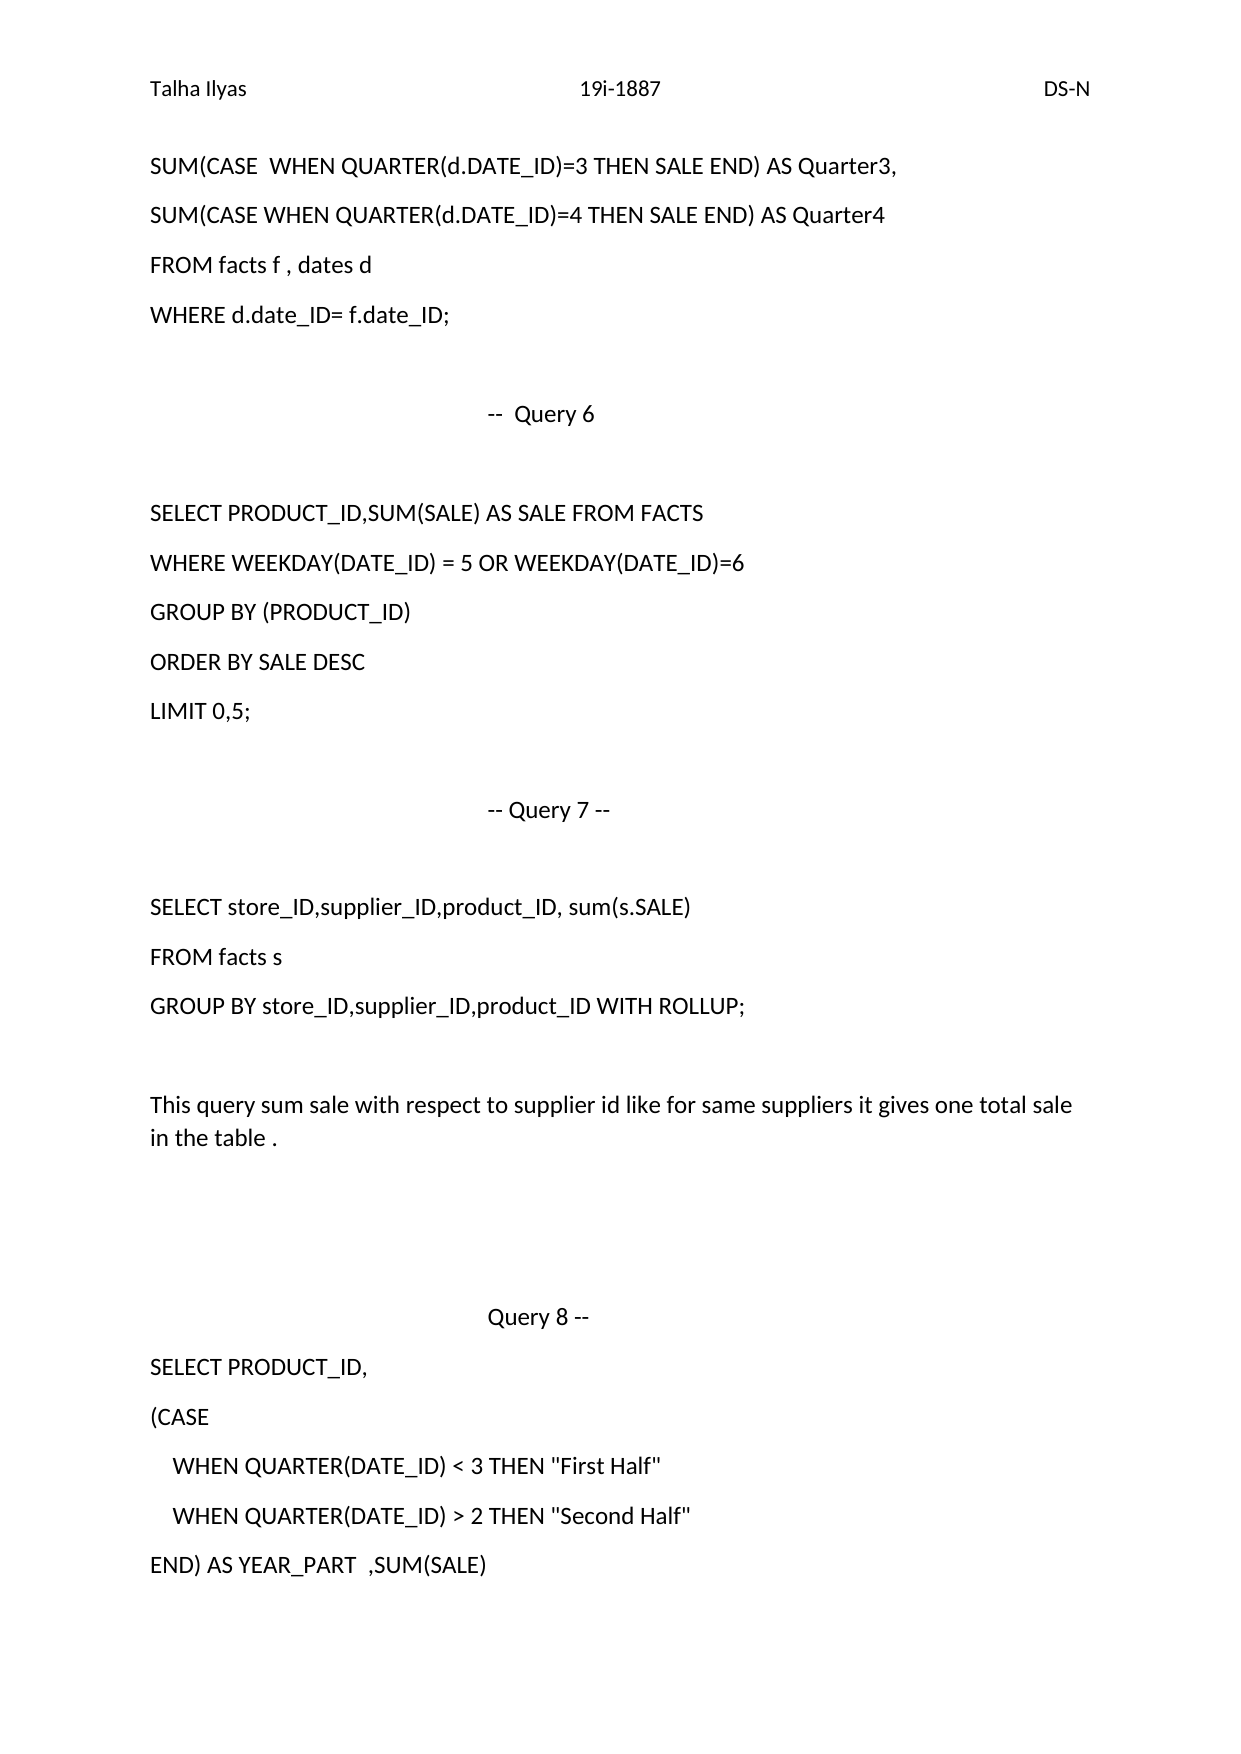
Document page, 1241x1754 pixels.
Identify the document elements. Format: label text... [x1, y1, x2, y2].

text This query sum sale with respect to supplier id like for same suppliers it gives one total sale in the table . [150, 1089, 1090, 1153]
text -- Query 6 [150, 398, 1090, 428]
text SELECT PRODUCT_ID,SUM(SALE) AS SALE FROM FACTS [150, 497, 1090, 528]
text FROM facts f , dates d [150, 249, 1090, 280]
text WHERE WEEKDAY(DATE_ID) = 5 OR WEEKDAY(DATE_ID)=6 [150, 547, 1090, 577]
text (CASE [150, 1401, 1090, 1431]
text SUM(CASE WHEN QUARTER(d.DATE_ID)=4 THEN SALE END) AS Quarter4 [150, 199, 1090, 230]
text FROM facts s [150, 941, 1090, 971]
text LIMIT 0,5; [150, 695, 1090, 726]
text ORDER BY SALE DESC [150, 646, 1090, 676]
text GROUP BY store_ID,supplier_ID,product_ID WITH ROLLUP; [150, 990, 1090, 1021]
text GROUP BY (PRODUCT_ID) [150, 596, 1090, 627]
text SELECT PRODUCT_ID, [150, 1351, 1090, 1382]
text END) AS YEAR_PART ,SUM(SALE) [150, 1549, 1090, 1580]
text WHERE d.date_ID= f.date_ID; [150, 299, 1090, 329]
text SUM(CASE WHEN QUARTER(d.DATE_ID)=3 THEN SALE END) AS Quarter3, [150, 150, 1090, 181]
text WHEN QUARTER(DATE_ID) > 2 THEN "Second Half" [150, 1500, 1090, 1530]
text -- Query 7 -- [150, 794, 1090, 825]
text WHEN QUARTER(DATE_ID) < 3 THEN "First Half" [150, 1450, 1090, 1481]
text Query 8 -- [150, 1271, 1090, 1332]
text SELECT store_ID,supplier_ID,product_ID, sum(s.SALE) [150, 891, 1090, 922]
